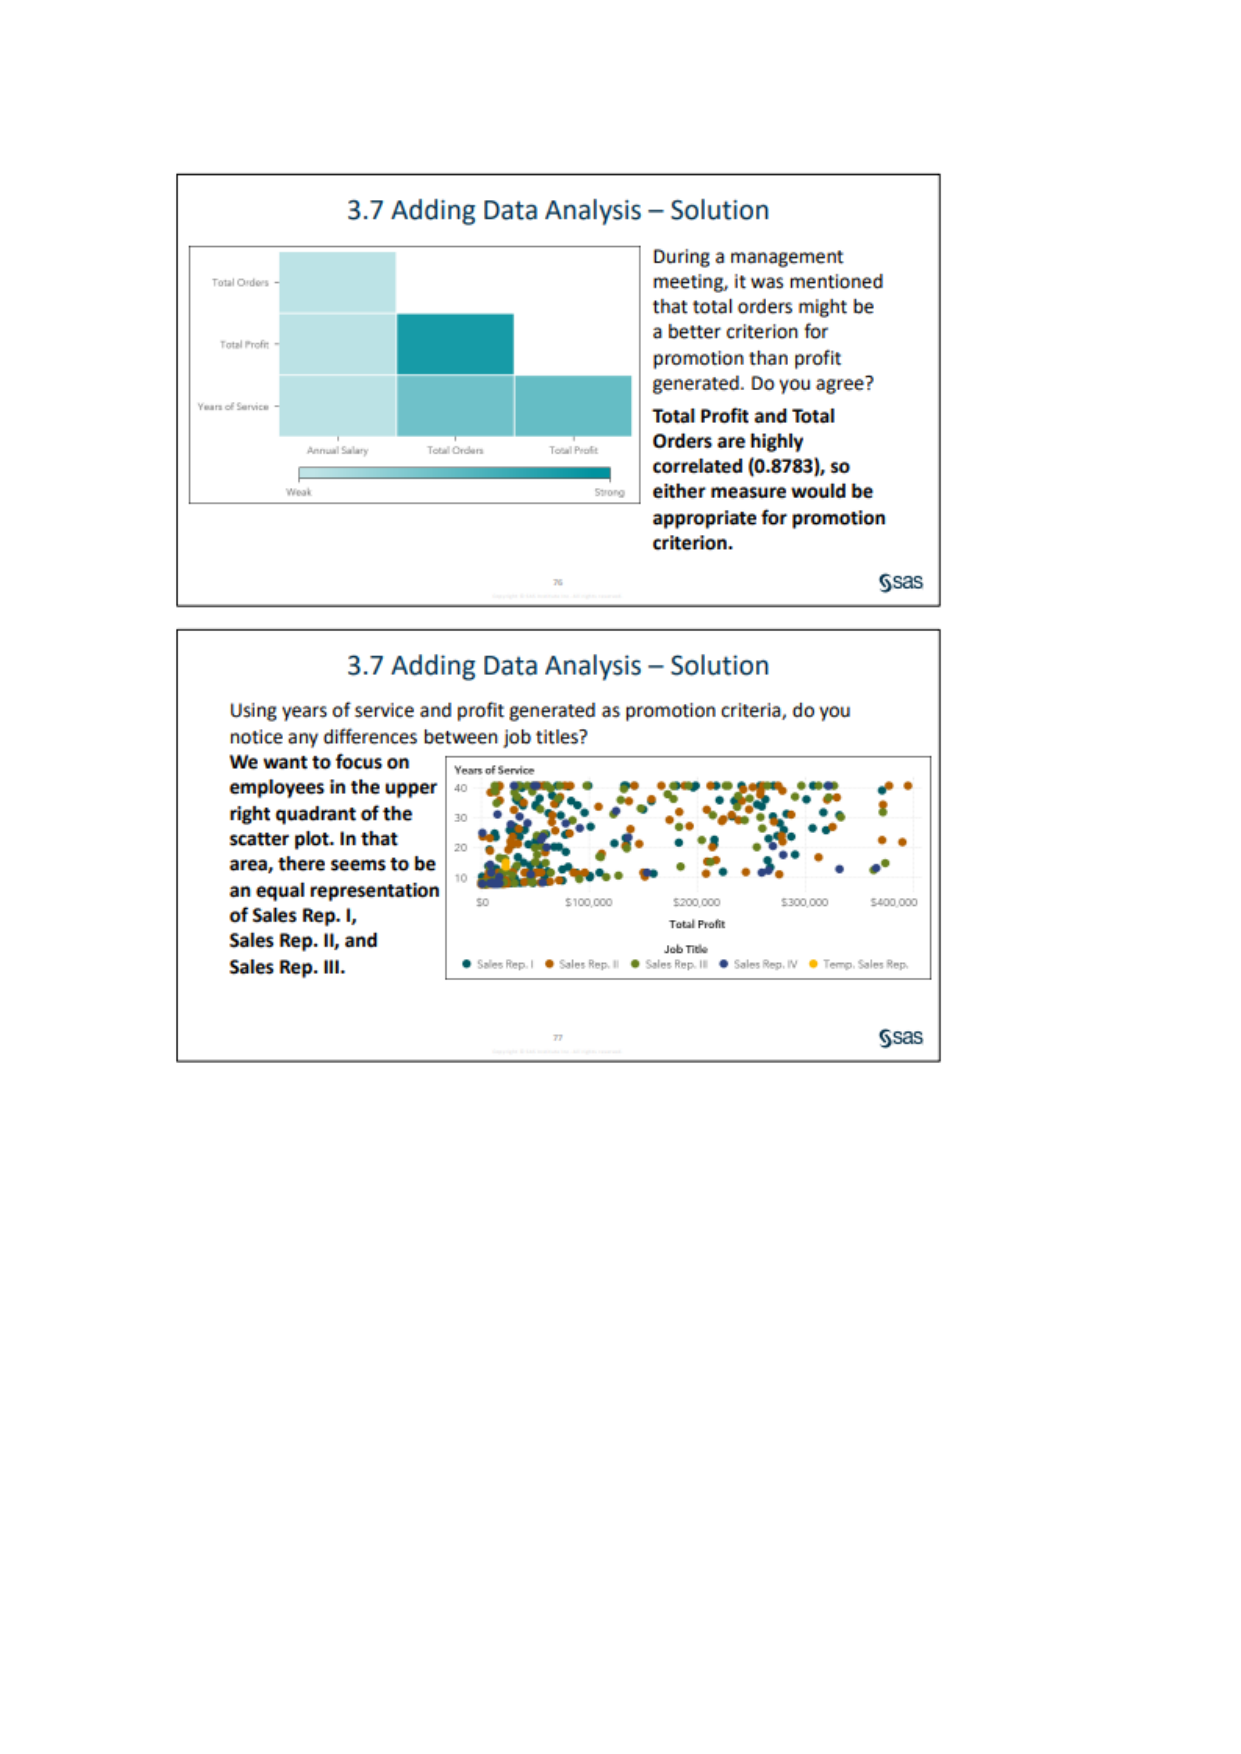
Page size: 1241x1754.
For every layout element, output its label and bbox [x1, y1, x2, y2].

picture [150, 150, 988, 1135]
